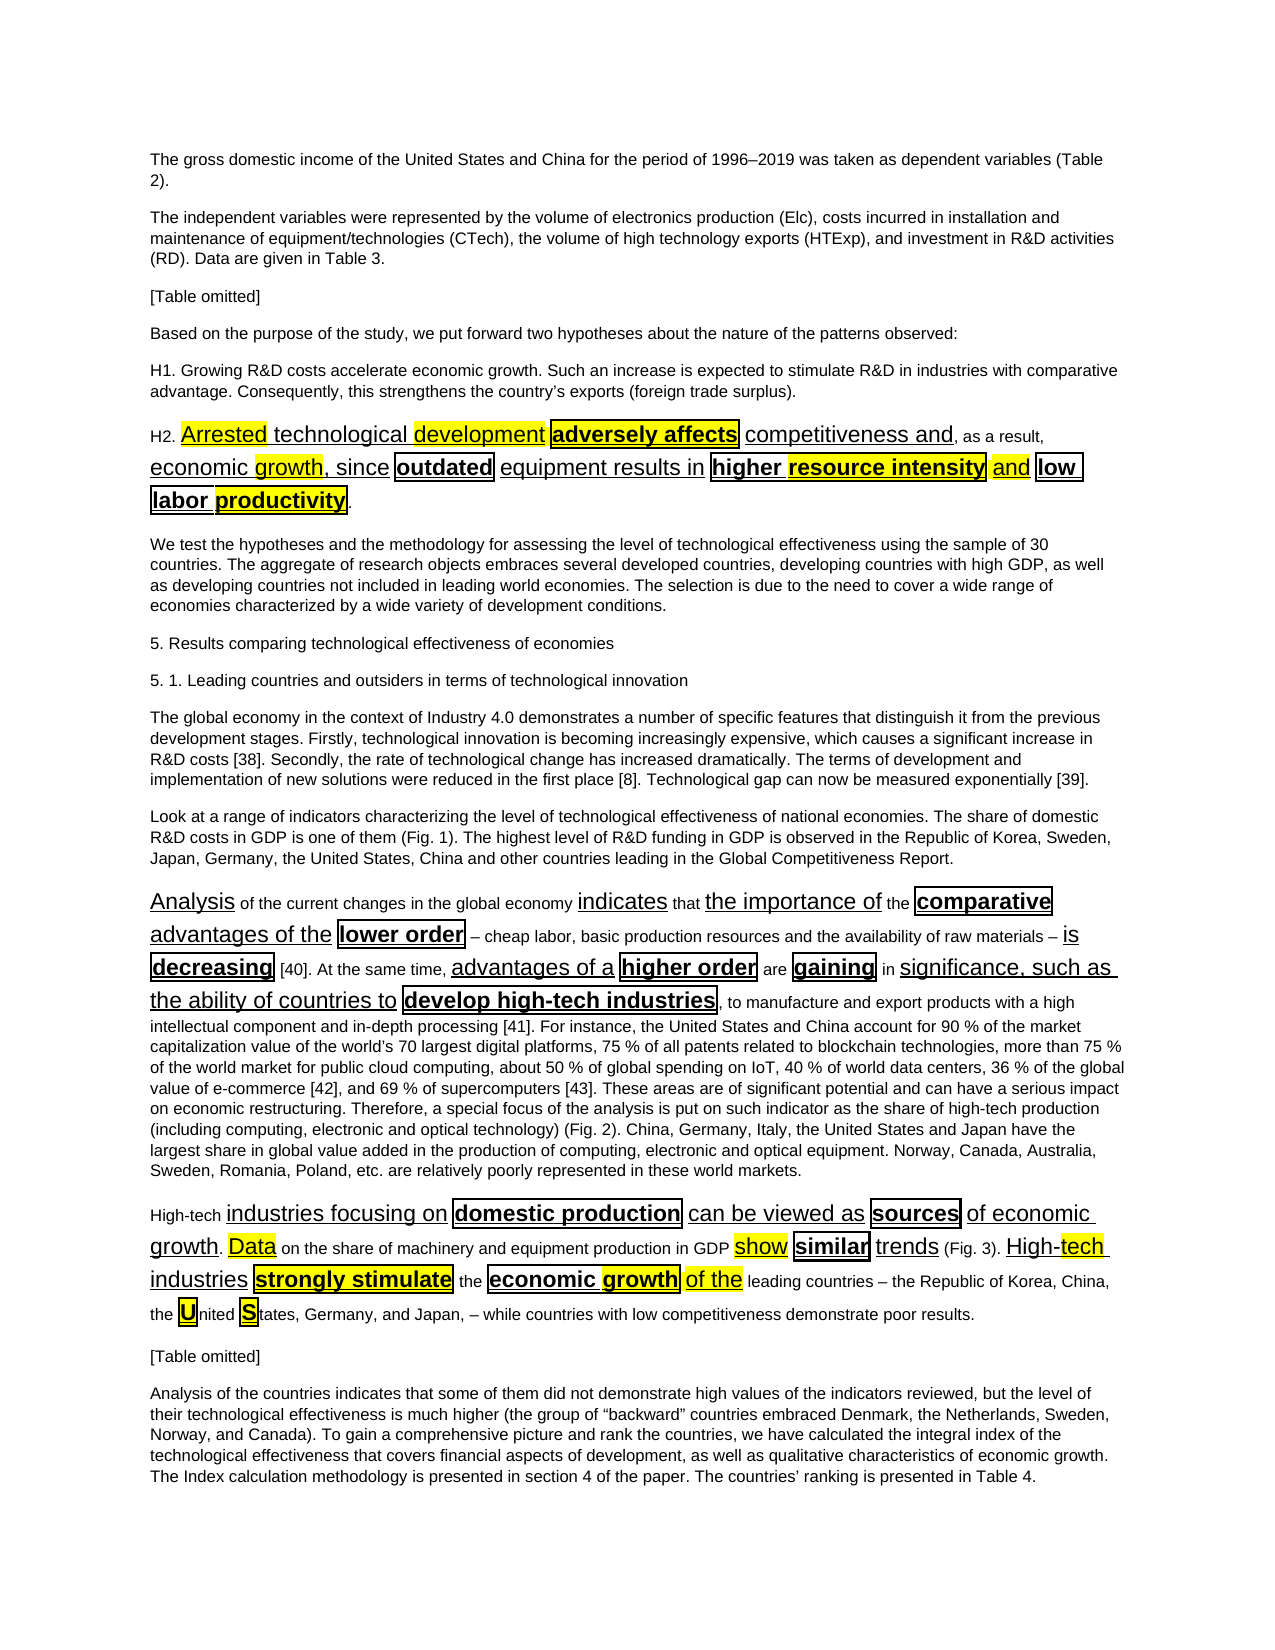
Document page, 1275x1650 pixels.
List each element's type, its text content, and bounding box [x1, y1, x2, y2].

text [Table omitted] [150, 286, 1125, 306]
text We test the hypotheses and the methodology for assessing the level of technological effectiveness using the sample of 30 countries. The aggregate of research objects embraces several developed countries, developing countries with high GDP, as well as developing countries not included in leading world economies. The selection is due to the need to cover a wide range of economies characterized by a wide variety of development conditions. [150, 534, 1125, 615]
text High-tech industries focusing on domestic production can be viewed as sources of economic growth. Data on the share of machinery and equipment production in GDP show similar trends (Fig. 3). High-tech industries strongly stimulate the economic growth of the leading countries – the Republic of Korea, China, the United States, Germany, and Japan, – while countries with low competitiveness demonstrate poor results. [150, 1198, 1125, 1327]
text Н2. Arrested technological development adversely affects competitiveness and, as a result, economic growth, since outdated equipment results in higher resource intensity and low labor productivity. [150, 419, 1125, 515]
text Analysis of the current changes in the global economy indicates that the importance of the comparative advantages of the lower order – cheap labor, basic production resources and the availability of raw materials – is decreasing [40]. At the same time, advantages of a higher order are gaining in significance, such as the ability of countries to develop high-tech industries, to manufacture and export products with a high intellectual component and in-depth processing [41]. For instance, the United States and China account for 90 % of the market capitalization value of the world’s 70 largest digital platforms, 75 % of all patents related to blockchain technologies, more than 75 % of the world market for public cloud computing, about 50 % of global spending on IoT, 40 % of world data centers, 36 % of the global value of e-commerce [42], and 69 % of supercomputers [43]. These areas are of significant potential and can have a serious impact on economic restructuring. Therefore, a special focus of the analysis is put on such indicator as the share of high-tech production (including computing, electronic and optical technology) (Fig. 2). China, Germany, Italy, the United States and Japan have the largest share in global value added in the production of computing, electronic and optical equipment. Norway, Canada, Australia, Sweden, Romania, Poland, etc. are relatively poorly represented in these world markets. [150, 886, 1125, 1180]
text Analysis of the countries indicates that some of them did not demonstrate high values of the indicators reviewed, but the level of their technological effectiveness is much higher (the group of “backward” countries embraced Denmark, the Netherlands, Sweden, Norway, and Canada). To gain a comprehensive picture and rank the countries, we have calculated the integral index of the technological effectiveness that covers financial aspects of development, as well as qualitative characteristics of economic growth. The Index calculation methodology is presented in section 4 of the paper. The countries’ ranking is presented in Table 4. [150, 1384, 1125, 1486]
text 5. Results comparing technological effectiveness of economies [150, 633, 1125, 653]
text Look at a range of indicators characterizing the level of technological effectiveness of national economies. The share of domestic R&D costs in GDP is one of them (Fig. 1). The highest level of R&D funding in GDP is observed in the Republic of Korea, Sweden, Japan, Germany, the United States, China and other countries leading in the Global Competitiveness Report. [150, 807, 1125, 868]
text [Table omitted] [150, 1347, 1125, 1366]
text The global economy in the context of Industry 4.0 demonstrates a number of specific features that distinguish it from the previous development stages. Firstly, technological innovation is becoming increasingly expensive, which causes a significant increase in R&D costs [38]. Secondly, the rate of technological change has increased dramatically. The terms of development and implementation of new solutions were reduced in the first place [8]. Technological gap can now be measured exponentially [39]. [150, 708, 1125, 789]
text The independent variables were represented by the volume of electronics production (Elc), costs incurred in installation and maintenance of equipment/technologies (CTech), the volume of high technology exports (HTExp), and investment in R&D activities (RD). Data are given in Table 3. [150, 208, 1125, 268]
text 5. 1. Leading countries and outsiders in terms of technological innovation [150, 671, 1125, 690]
text Н1. Growing R&D costs accelerate economic growth. Such an increase is expected to stimulate R&D in industries with comparative advantage. Consequently, this strengthens the country’s exports (foreign trade surplus). [150, 361, 1125, 401]
text The gross domestic income of the United States and China for the period of 1996–2019 was taken as dependent variables (Table 2). [150, 150, 1125, 190]
text Based on the purpose of the study, we put forward two hypotheses about the nature of the patterns observed: [150, 324, 1125, 343]
